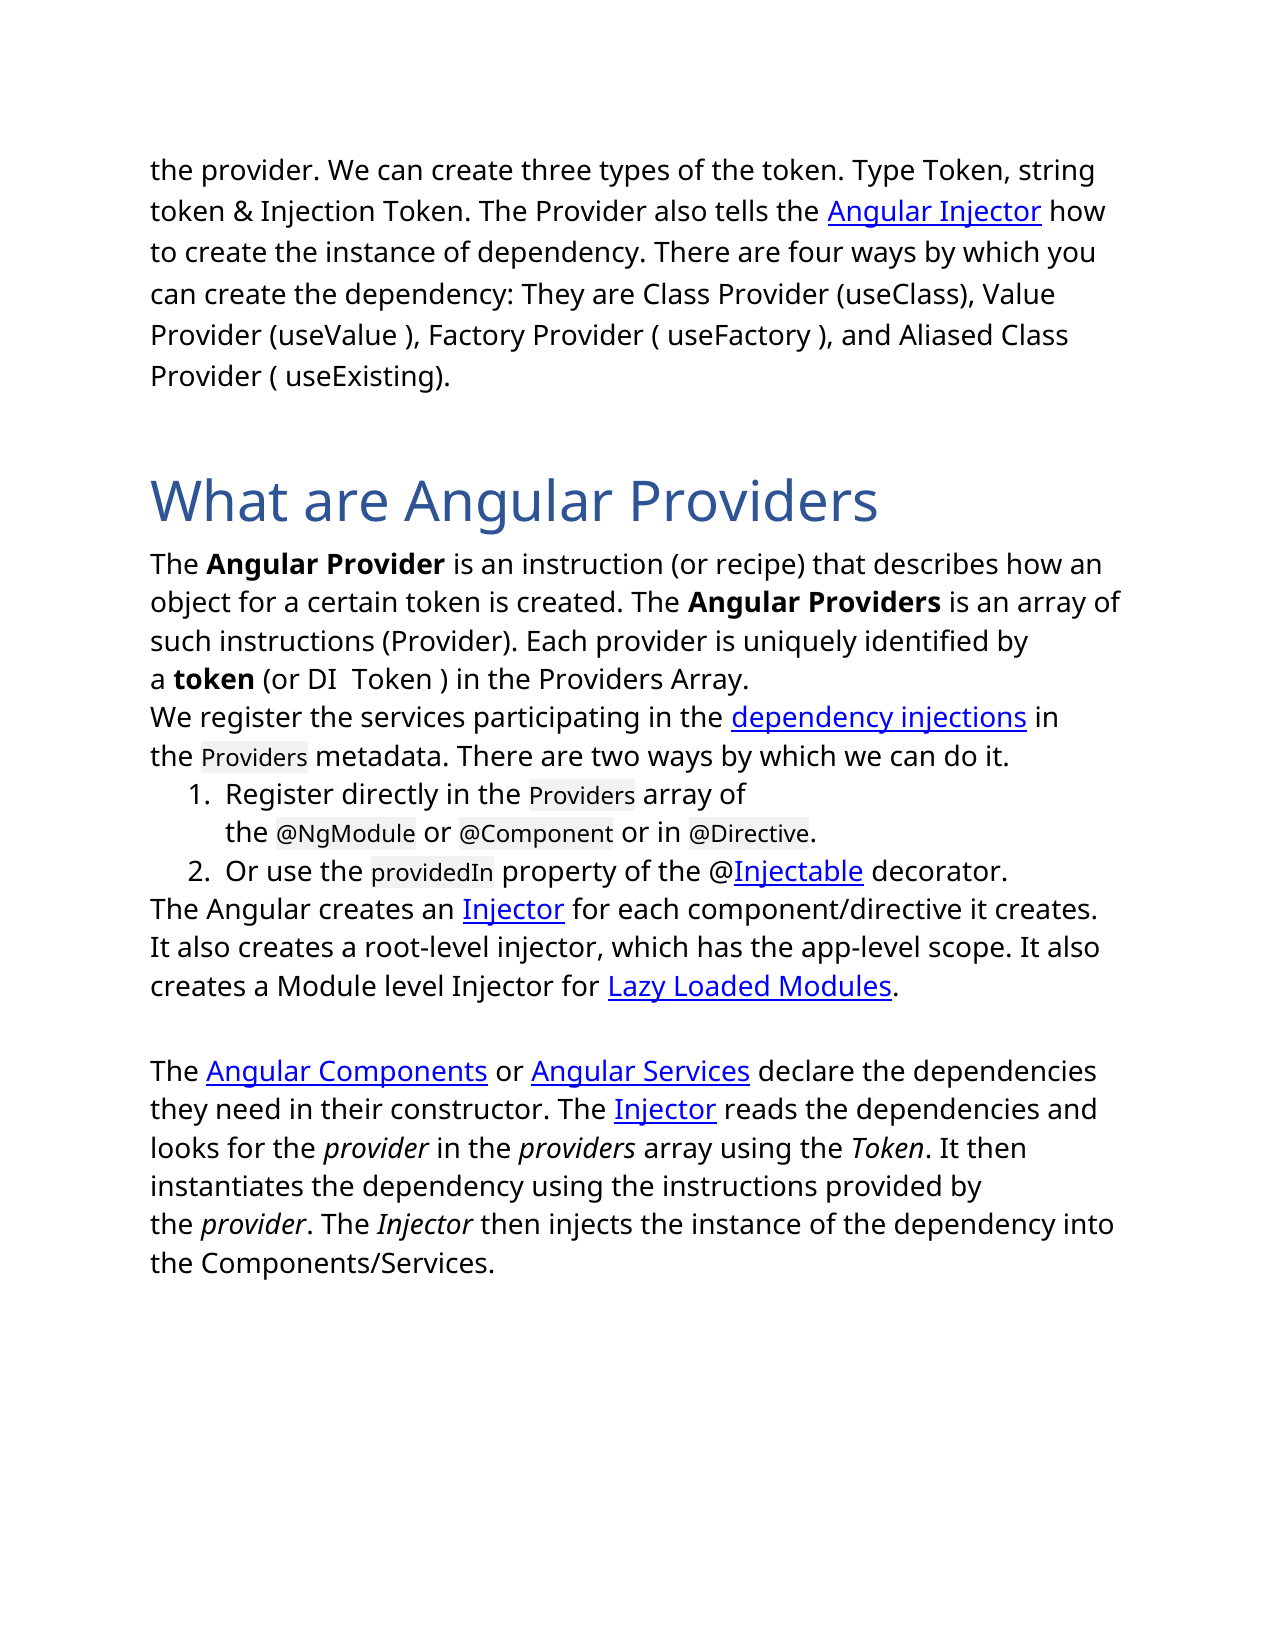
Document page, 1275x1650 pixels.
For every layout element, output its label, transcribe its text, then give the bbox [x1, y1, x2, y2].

text The Angular Components or Angular Services declare the dependencies they need in their constructor. The Injector reads the dependencies and looks for the provider in the providers array using the Token. It then instantiates the dependency using the instructions provided by the provider. The Injector then injects the instance of the dependency into the Components/Services. [150, 1051, 1125, 1281]
text We register the services participating in the dependency injections in the Providers metadata. There are two ways by which we can do it. [150, 698, 1125, 774]
text The Angular creates an Injector for each component/directive it creates. It also creates a root-level injector, which has the app-level scope. It also creates a Module level Injector for Lazy Loaded Modules. [150, 889, 1125, 1004]
text The Angular Provider is an instruction (or recipe) that describes how an object for a certain token is created. The Angular Providers is an array of such instructions (Provider). Each provider is uniquely identified by a token (or DI Token ) in the Providers Array. [150, 544, 1125, 698]
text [150, 150, 1125, 395]
list Or use the providedIn property of the @Injectable decorator. [187, 851, 1125, 889]
list Register directly in the Providers array of the @NgModule or @Component or in @Directive. [187, 774, 1125, 851]
subtitle What are Angular Providers [150, 462, 1125, 538]
